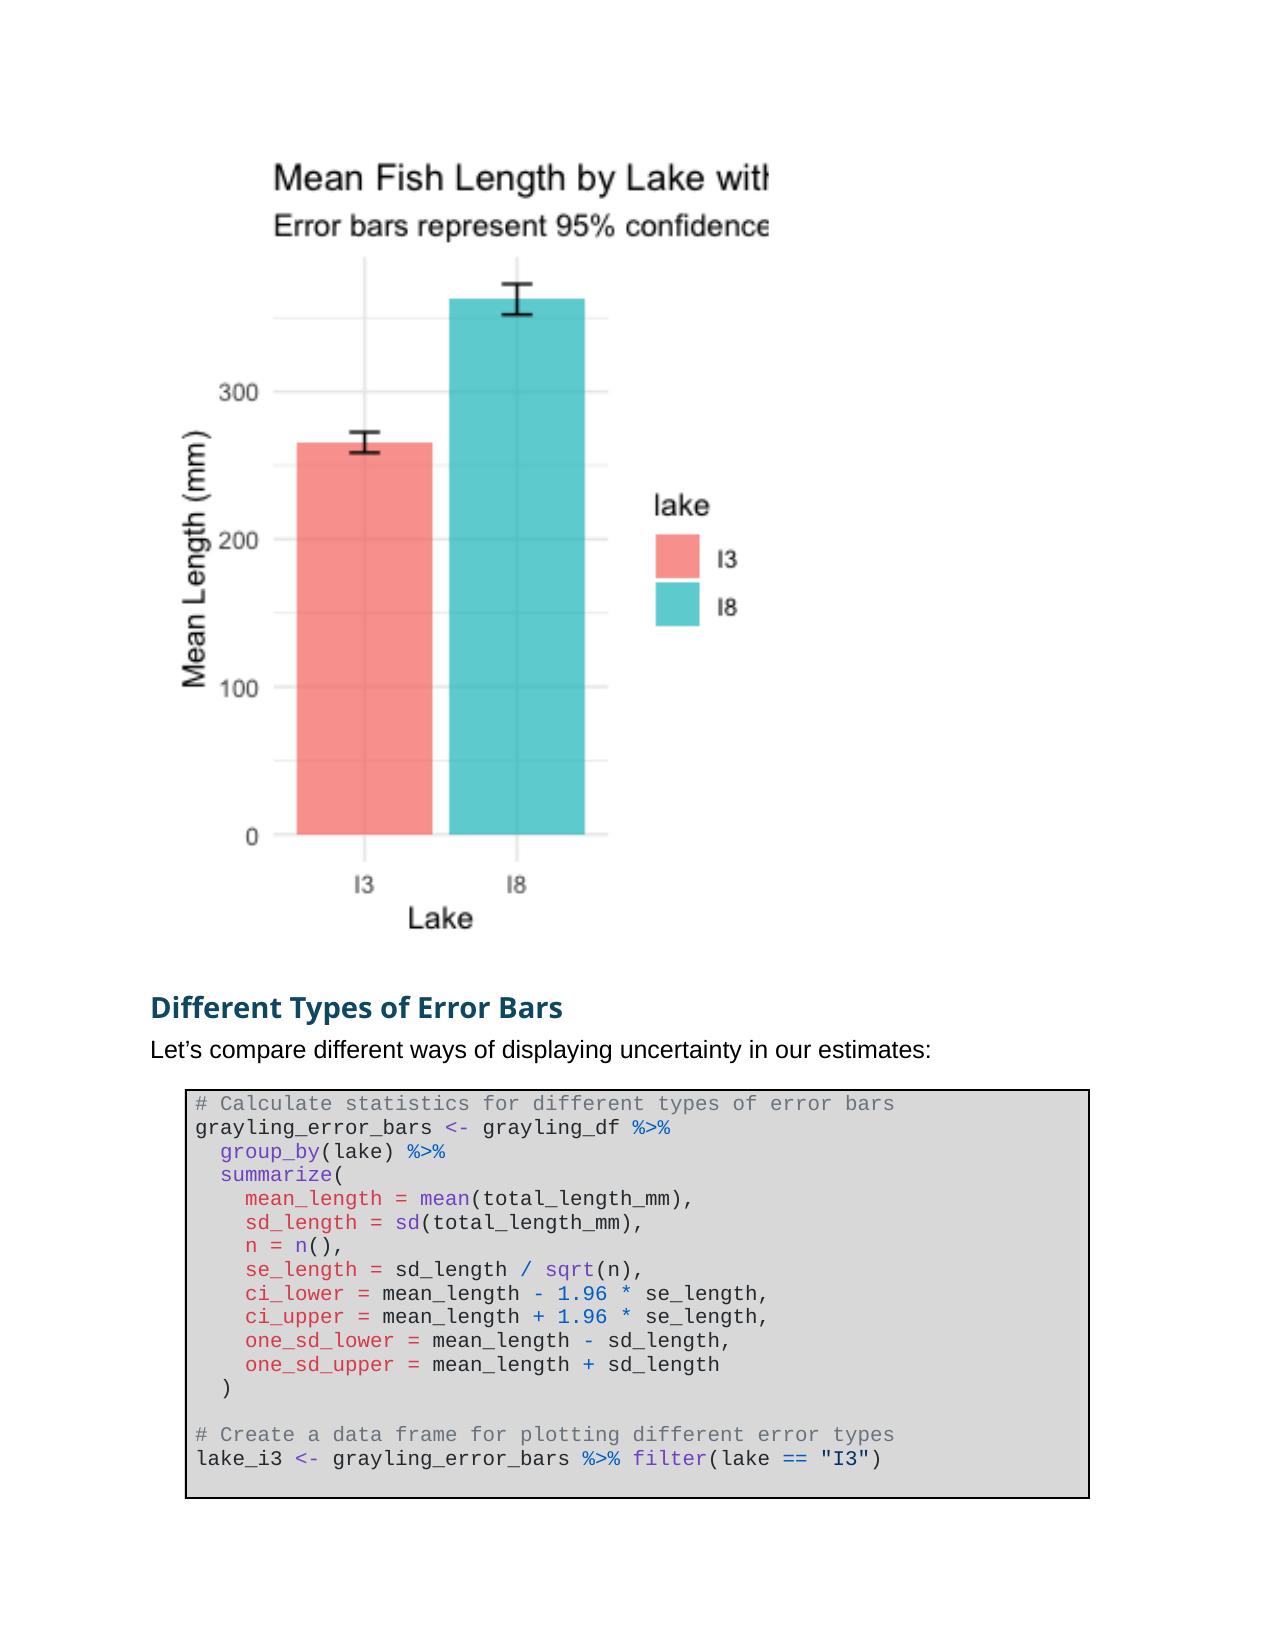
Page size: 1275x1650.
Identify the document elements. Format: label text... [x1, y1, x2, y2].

picture [168, 150, 769, 950]
subtitle Different Types of Error Bars [150, 987, 1125, 1027]
